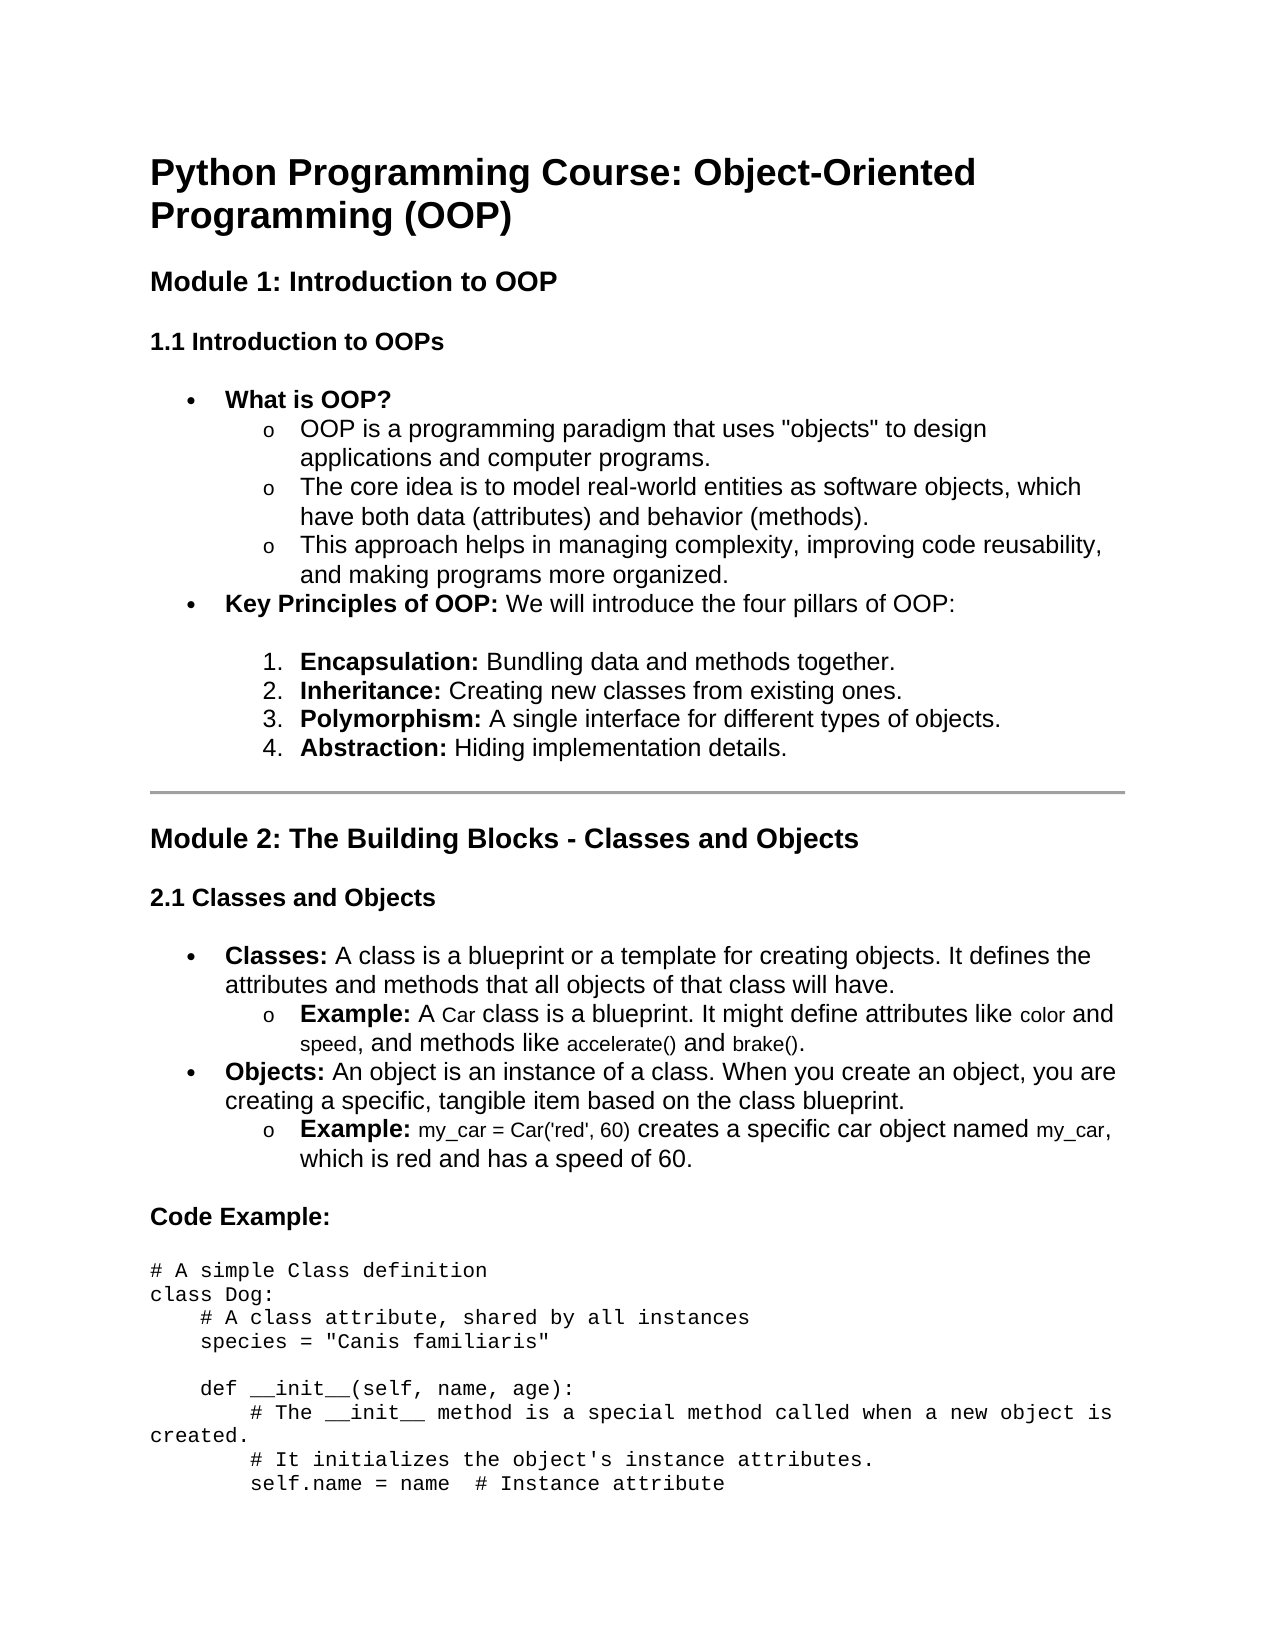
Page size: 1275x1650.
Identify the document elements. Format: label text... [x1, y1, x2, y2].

text def __init__(self, name, age): [150, 1378, 1125, 1402]
text Python Programming Course: Object-Oriented Programming (OOP) [150, 150, 1125, 236]
list Inheritance: Creating new classes from existing ones. [262, 676, 1125, 704]
text Module 1: Introduction to OOP [150, 265, 1125, 298]
list Example: my_car = Car('red', 60) creates a specific car object named my_car, which is red and has a speed of 60. [262, 1114, 1125, 1173]
list OOP is a programming paradigm that uses "objects" to design applications and computer programs. [262, 414, 1125, 472]
list Classes: A class is a blueprint or a template for creating objects. It defines the attributes and methods that all objects of that class will have. [187, 941, 1125, 998]
text # A simple Class definition [150, 1260, 1125, 1284]
list Example: A Car class is a blueprint. It might define attributes like color and speed, and methods like accelerate() and brake(). [262, 998, 1125, 1057]
text # A class attribute, shared by all instances [150, 1307, 1125, 1331]
text 2.1 Classes and Objects [150, 883, 1125, 912]
list Polymorphism: A single interface for different types of objects. [262, 704, 1125, 733]
list The core idea is to model real-world entities as software objects, which have both data (attributes) and behavior (methods). [262, 472, 1125, 531]
list Key Principles of OOP: We will introduce the four pillars of OOP: [187, 589, 1125, 618]
text self.name = name # Instance attribute [150, 1473, 1125, 1496]
text # It initializes the object's instance attributes. [150, 1449, 1125, 1473]
text class Dog: [150, 1284, 1125, 1307]
text species = "Canis familiaris" [150, 1331, 1125, 1354]
text Code Example: [150, 1202, 1125, 1231]
list What is OOP? [187, 385, 1125, 414]
text 1.1 Introduction to OOPs [150, 327, 1125, 356]
list This approach helps in managing complexity, improving code reusability, and making programs more organized. [262, 531, 1125, 589]
text Module 2: The Building Blocks - Classes and Objects [150, 822, 1125, 854]
list Encapsulation: Bundling data and methods together. [262, 647, 1125, 676]
text # The __init__ method is a special method called when a new object is created. [150, 1402, 1125, 1449]
list Abstraction: Hiding implementation details. [262, 733, 1125, 762]
list Objects: An object is an instance of a class. When you create an object, you are creating a specific, tangible item based on the class blueprint. [187, 1057, 1125, 1114]
